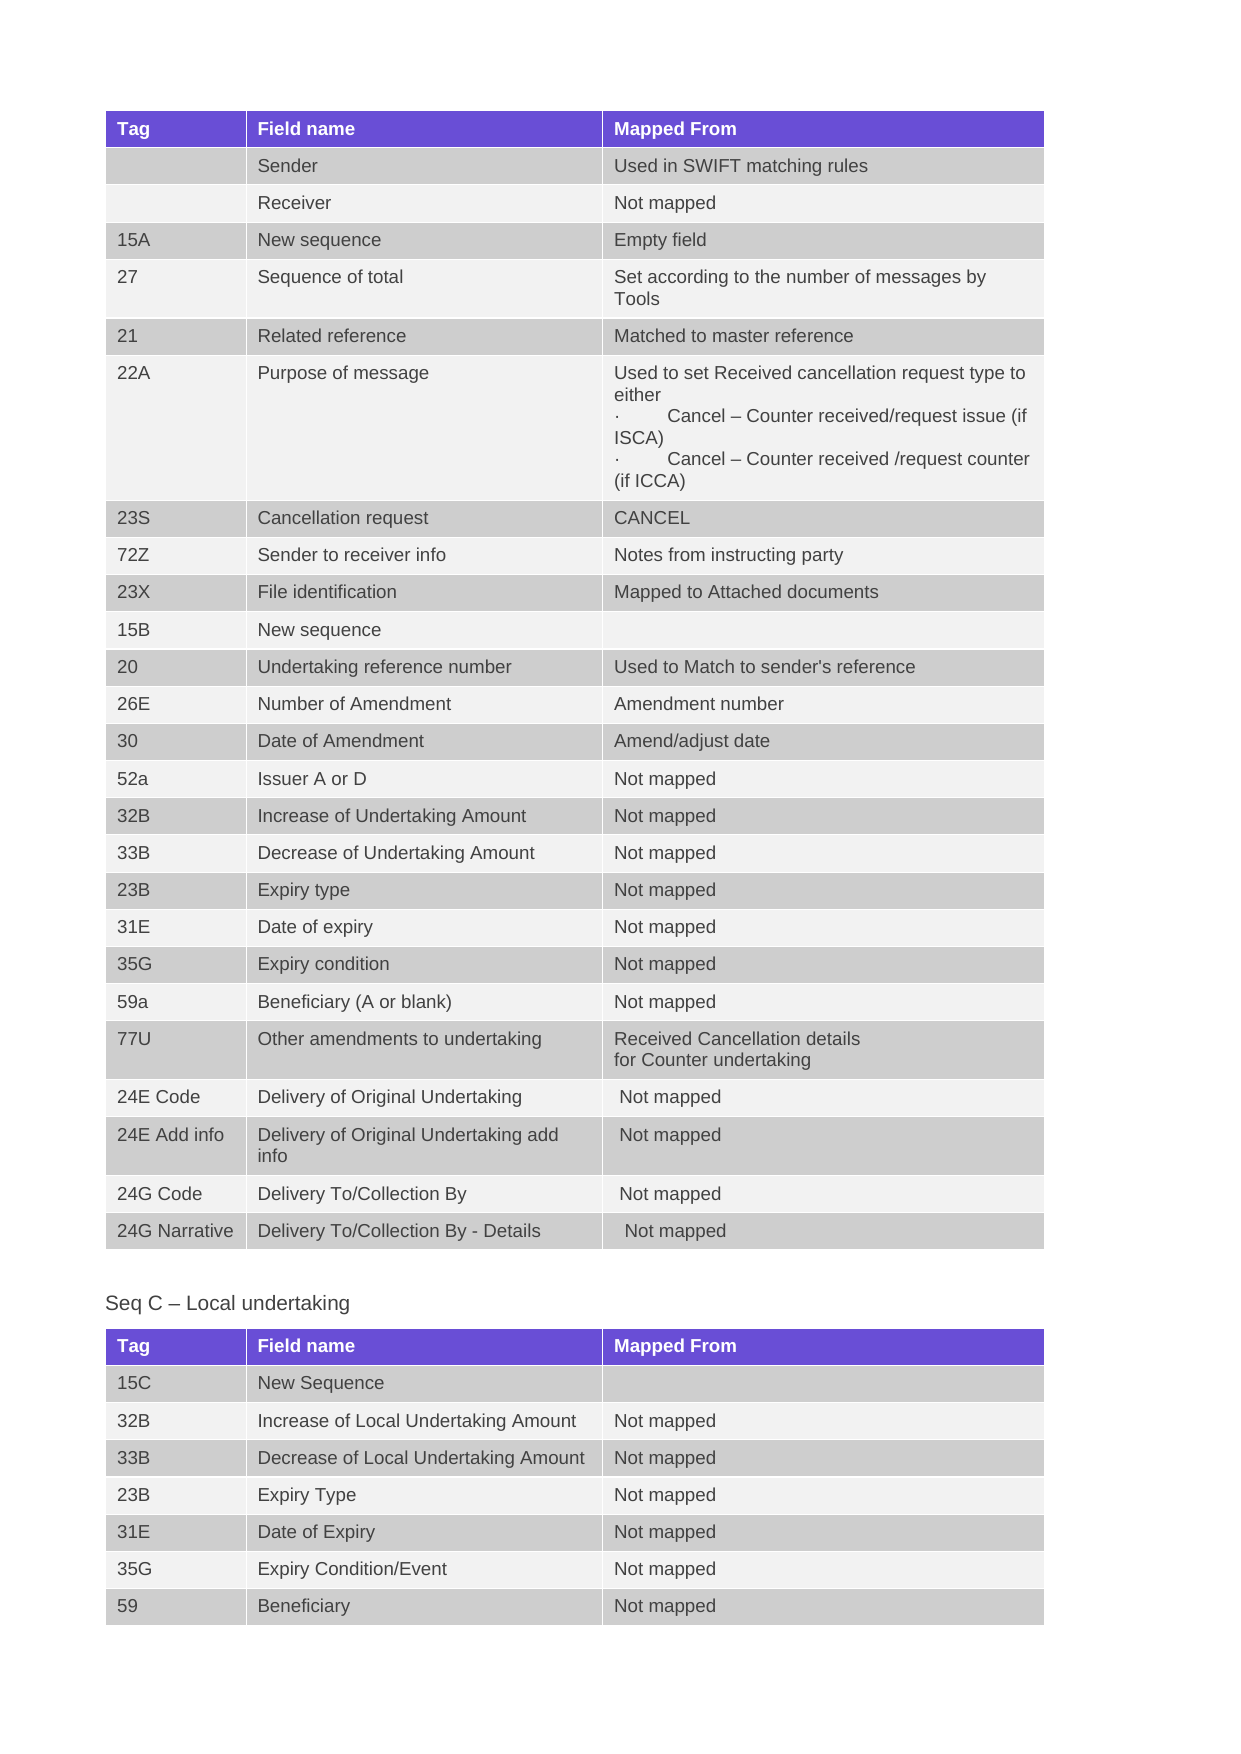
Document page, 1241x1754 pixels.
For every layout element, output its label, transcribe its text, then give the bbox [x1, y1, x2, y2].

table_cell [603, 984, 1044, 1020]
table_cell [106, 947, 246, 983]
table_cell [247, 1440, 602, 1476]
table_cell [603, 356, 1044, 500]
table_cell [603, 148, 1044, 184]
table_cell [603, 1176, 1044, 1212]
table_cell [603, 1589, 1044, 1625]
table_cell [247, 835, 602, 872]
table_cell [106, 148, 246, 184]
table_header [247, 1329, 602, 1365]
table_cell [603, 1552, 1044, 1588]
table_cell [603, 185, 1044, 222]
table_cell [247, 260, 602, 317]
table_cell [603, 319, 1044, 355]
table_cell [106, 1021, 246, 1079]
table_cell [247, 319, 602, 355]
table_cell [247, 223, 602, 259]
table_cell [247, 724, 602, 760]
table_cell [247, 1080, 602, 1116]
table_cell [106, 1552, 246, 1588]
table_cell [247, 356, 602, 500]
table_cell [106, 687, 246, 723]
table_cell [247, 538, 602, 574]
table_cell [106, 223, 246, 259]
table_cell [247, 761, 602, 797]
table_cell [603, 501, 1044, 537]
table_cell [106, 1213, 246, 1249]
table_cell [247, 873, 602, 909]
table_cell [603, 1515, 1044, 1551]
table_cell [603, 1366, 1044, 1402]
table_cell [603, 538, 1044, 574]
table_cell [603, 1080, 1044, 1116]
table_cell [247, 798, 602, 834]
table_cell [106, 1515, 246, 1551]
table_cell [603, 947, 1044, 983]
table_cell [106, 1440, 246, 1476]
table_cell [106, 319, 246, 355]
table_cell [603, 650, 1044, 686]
text Seq C – Local undertaking [105, 1291, 1135, 1315]
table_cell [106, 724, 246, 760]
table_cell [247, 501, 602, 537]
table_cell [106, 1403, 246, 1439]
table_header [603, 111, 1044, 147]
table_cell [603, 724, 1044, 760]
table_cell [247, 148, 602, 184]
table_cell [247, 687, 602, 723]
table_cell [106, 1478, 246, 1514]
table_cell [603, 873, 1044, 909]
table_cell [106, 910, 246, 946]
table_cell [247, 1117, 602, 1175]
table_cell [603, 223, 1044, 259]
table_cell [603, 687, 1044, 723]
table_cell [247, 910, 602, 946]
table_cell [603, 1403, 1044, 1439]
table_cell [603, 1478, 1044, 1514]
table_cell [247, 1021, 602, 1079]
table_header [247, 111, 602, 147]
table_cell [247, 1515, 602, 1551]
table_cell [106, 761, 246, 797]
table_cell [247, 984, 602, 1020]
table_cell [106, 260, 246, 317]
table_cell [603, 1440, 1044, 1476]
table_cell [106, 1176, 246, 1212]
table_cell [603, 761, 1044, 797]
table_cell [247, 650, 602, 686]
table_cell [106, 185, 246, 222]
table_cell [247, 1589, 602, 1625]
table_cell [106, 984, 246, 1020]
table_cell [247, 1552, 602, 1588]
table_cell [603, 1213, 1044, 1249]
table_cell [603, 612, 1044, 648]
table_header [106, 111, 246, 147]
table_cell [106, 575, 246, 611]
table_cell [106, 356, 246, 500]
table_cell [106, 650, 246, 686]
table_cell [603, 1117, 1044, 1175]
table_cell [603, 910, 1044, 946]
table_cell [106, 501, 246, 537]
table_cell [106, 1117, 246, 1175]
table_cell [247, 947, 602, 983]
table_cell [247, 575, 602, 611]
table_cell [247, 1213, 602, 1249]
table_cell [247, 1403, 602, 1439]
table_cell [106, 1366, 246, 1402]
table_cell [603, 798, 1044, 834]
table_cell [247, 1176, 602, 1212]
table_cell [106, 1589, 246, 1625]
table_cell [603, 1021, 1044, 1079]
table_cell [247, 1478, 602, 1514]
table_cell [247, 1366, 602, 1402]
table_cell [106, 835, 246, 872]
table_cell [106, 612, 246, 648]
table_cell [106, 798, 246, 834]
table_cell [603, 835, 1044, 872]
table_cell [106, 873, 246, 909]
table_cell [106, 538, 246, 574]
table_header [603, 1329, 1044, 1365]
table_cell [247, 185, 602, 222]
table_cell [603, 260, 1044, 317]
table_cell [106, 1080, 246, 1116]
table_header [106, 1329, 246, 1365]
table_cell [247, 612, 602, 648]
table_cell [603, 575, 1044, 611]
